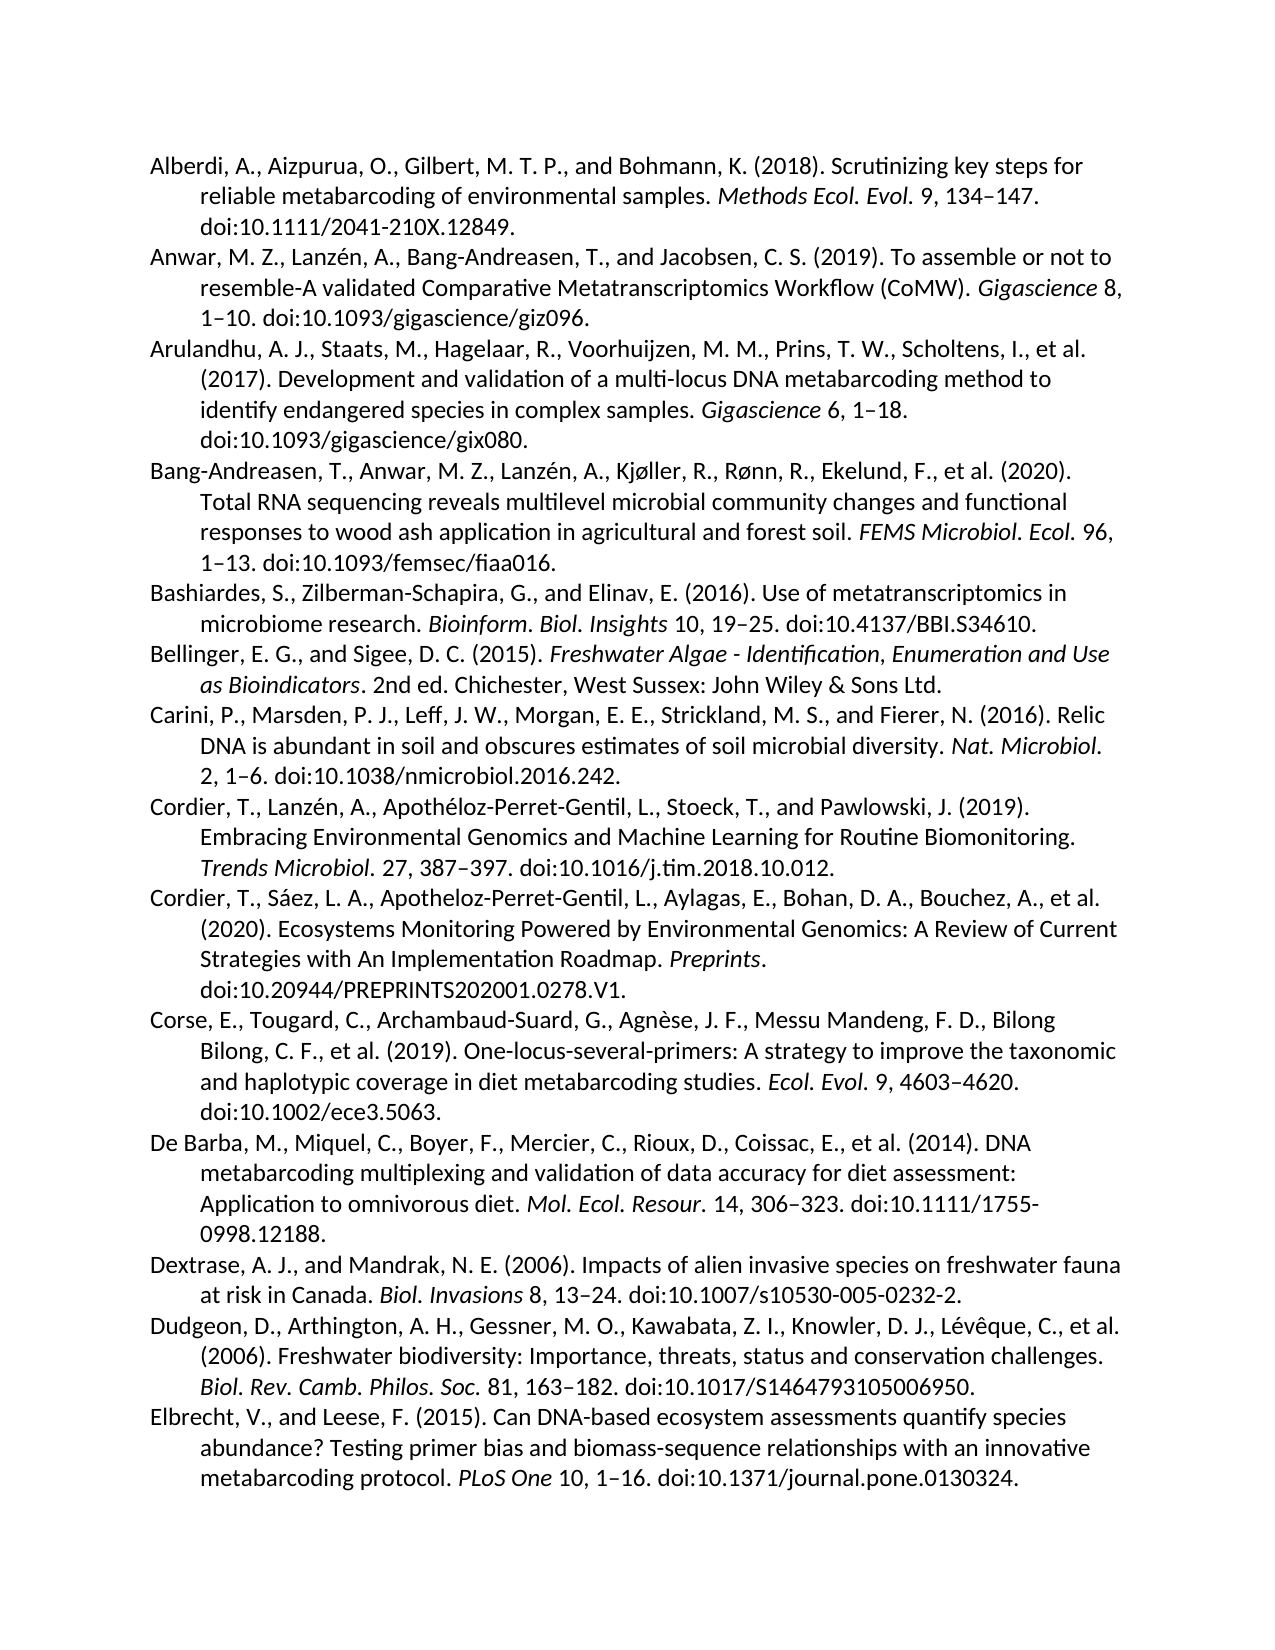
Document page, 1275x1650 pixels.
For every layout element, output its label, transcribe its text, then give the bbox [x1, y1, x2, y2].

text Cordier, T., Lanzén, A., Apothéloz-Perret-Gentil, L., Stoeck, T., and Pawlowski, J. (2019). Embracing Environmental Genomics and Machine Learning for Routine Biomonitoring. Trends Microbiol. 27, 387–397. doi:10.1016/j.tim.2018.10.012. [150, 791, 1125, 882]
text Bellinger, E. G., and Sigee, D. C. (2015). Freshwater Algae - Identification, Enumeration and Use as Bioindicators. 2nd ed. Chichester, West Sussex: John Wiley & Sons Ltd. [150, 638, 1125, 699]
text Alberdi, A., Aizpurua, O., Gilbert, M. T. P., and Bohmann, K. (2018). Scrutinizing key steps for reliable metabarcoding of environmental samples. Methods Ecol. Evol. 9, 134–147. doi:10.1111/2041-210X.12849. [150, 150, 1125, 242]
text Bang-Andreasen, T., Anwar, M. Z., Lanzén, A., Kjøller, R., Rønn, R., Ekelund, F., et al. (2020). Total RNA sequencing reveals multilevel microbial community changes and functional responses to wood ash application in agricultural and forest soil. FEMS Microbiol. Ecol. 96, 1–13. doi:10.1093/femsec/fiaa016. [150, 455, 1125, 577]
text Elbrecht, V., and Leese, F. (2015). Can DNA-based ecosystem assessments quantify species abundance? Testing primer bias and biomass-sequence relationships with an innovative metabarcoding protocol. PLoS One 10, 1–16. doi:10.1371/journal.pone.0130324. [150, 1401, 1125, 1493]
text Carini, P., Marsden, P. J., Leff, J. W., Morgan, E. E., Strickland, M. S., and Fierer, N. (2016). Relic DNA is abundant in soil and obscures estimates of soil microbial diversity. Nat. Microbiol. 2, 1–6. doi:10.1038/nmicrobiol.2016.242. [150, 699, 1125, 791]
text Anwar, M. Z., Lanzén, A., Bang-Andreasen, T., and Jacobsen, C. S. (2019). To assemble or not to resemble-A validated Comparative Metatranscriptomics Workflow (CoMW). Gigascience 8, 1–10. doi:10.1093/gigascience/giz096. [150, 242, 1125, 333]
text Corse, E., Tougard, C., Archambaud-Suard, G., Agnèse, J. F., Messu Mandeng, F. D., Bilong Bilong, C. F., et al. (2019). One-locus-several-primers: A strategy to improve the taxonomic and haplotypic coverage in diet metabarcoding studies. Ecol. Evol. 9, 4603–4620. doi:10.1002/ece3.5063. [150, 1004, 1125, 1127]
text Bashiardes, S., Zilberman-Schapira, G., and Elinav, E. (2016). Use of metatranscriptomics in microbiome research. Bioinform. Biol. Insights 10, 19–25. doi:10.4137/BBI.S34610. [150, 577, 1125, 638]
text De Barba, M., Miquel, C., Boyer, F., Mercier, C., Rioux, D., Coissac, E., et al. (2014). DNA metabarcoding multiplexing and validation of data accuracy for diet assessment: Application to omnivorous diet. Mol. Ecol. Resour. 14, 306–323. doi:10.1111/1755-0998.12188. [150, 1127, 1125, 1249]
text Dextrase, A. J., and Mandrak, N. E. (2006). Impacts of alien invasive species on freshwater fauna at risk in Canada. Biol. Invasions 8, 13–24. doi:10.1007/s10530-005-0232-2. [150, 1249, 1125, 1310]
text Arulandhu, A. J., Staats, M., Hagelaar, R., Voorhuijzen, M. M., Prins, T. W., Scholtens, I., et al. (2017). Development and validation of a multi-locus DNA metabarcoding method to identify endangered species in complex samples. Gigascience 6, 1–18. doi:10.1093/gigascience/gix080. [150, 333, 1125, 455]
text Dudgeon, D., Arthington, A. H., Gessner, M. O., Kawabata, Z. I., Knowler, D. J., Lévêque, C., et al. (2006). Freshwater biodiversity: Importance, threats, status and conservation challenges. Biol. Rev. Camb. Philos. Soc. 81, 163–182. doi:10.1017/S1464793105006950. [150, 1310, 1125, 1401]
text Cordier, T., Sáez, L. A., Apotheloz-Perret-Gentil, L., Aylagas, E., Bohan, D. A., Bouchez, A., et al. (2020). Ecosystems Monitoring Powered by Environmental Genomics: A Review of Current Strategies with An Implementation Roadmap. Preprints. doi:10.20944/PREPRINTS202001.0278.V1. [150, 882, 1125, 1004]
